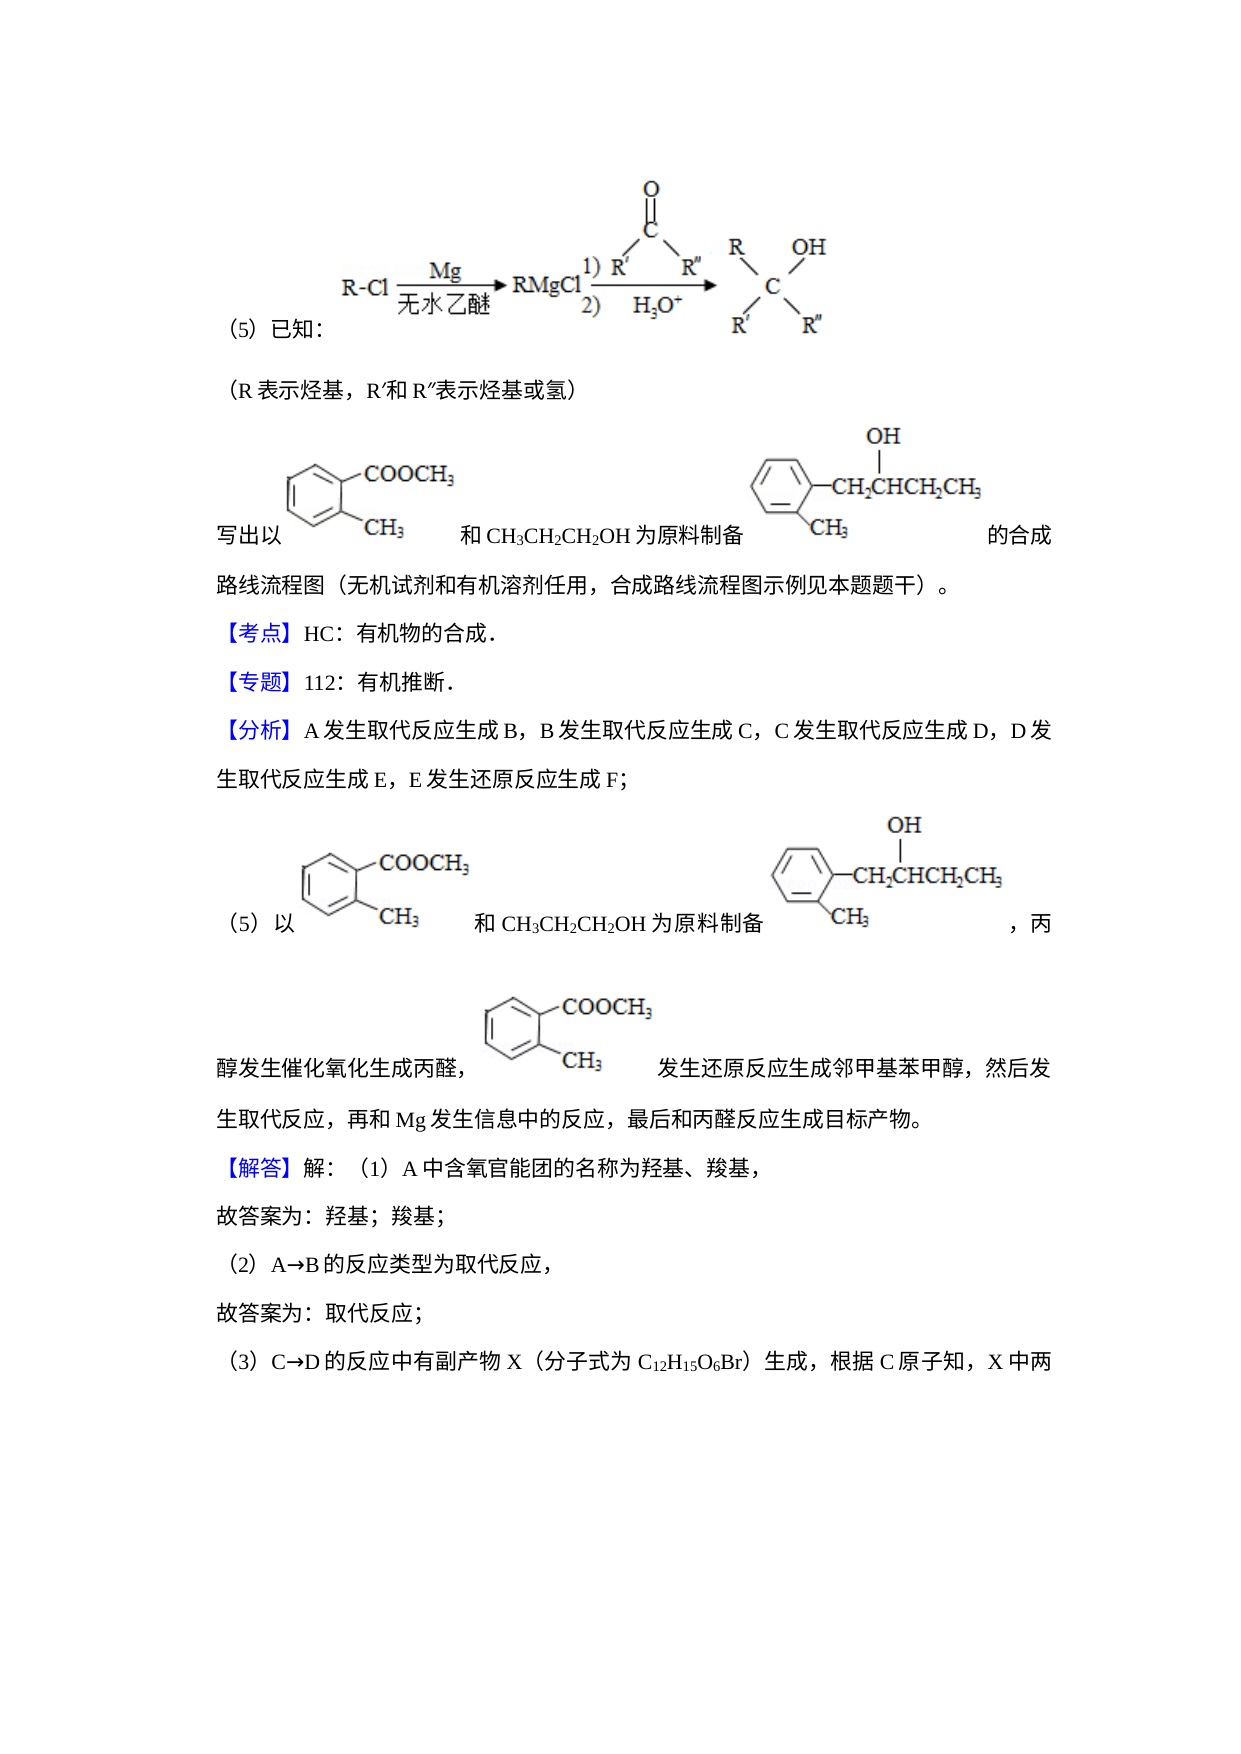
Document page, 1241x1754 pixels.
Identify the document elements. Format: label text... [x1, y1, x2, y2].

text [216, 1344, 1053, 1376]
text 【考点】HC：有机物的合成．菁优网版权所有 [216, 616, 1053, 648]
text 【解答】解：（1）A中含氧官能团的名称为羟基、羧基， [216, 1150, 1053, 1183]
picture [336, 175, 831, 338]
text （2）A→B的反应类型为取代反应， [216, 1247, 1053, 1279]
text 故答案为：羟基；羧基； [216, 1199, 1053, 1231]
picture [744, 422, 987, 543]
text 故答案为：取代反应； [216, 1295, 1053, 1328]
picture [296, 847, 475, 932]
text （5）以和CH3CH2CH2OH为原料制备，丙醇发生催化氧化生成丙醛，发生还原反应生成邻甲基苯甲醇，然后发生取代反应，再和Mg发生信息中的反应，最后和丙醛反应生成目标产物。 [216, 809, 1053, 1134]
text 【专题】112：有机推断． [216, 664, 1053, 697]
picture [479, 991, 658, 1076]
text 【分析】A发生取代反应生成B，B发生取代反应生成C，C发生取代反应生成D，D发生取代反应生成E，E发生还原反应生成F； [216, 712, 1053, 794]
picture [281, 458, 460, 543]
picture [765, 811, 1008, 932]
text （R表示烃基，R′和R″表示烃基或氢） [216, 373, 1053, 405]
